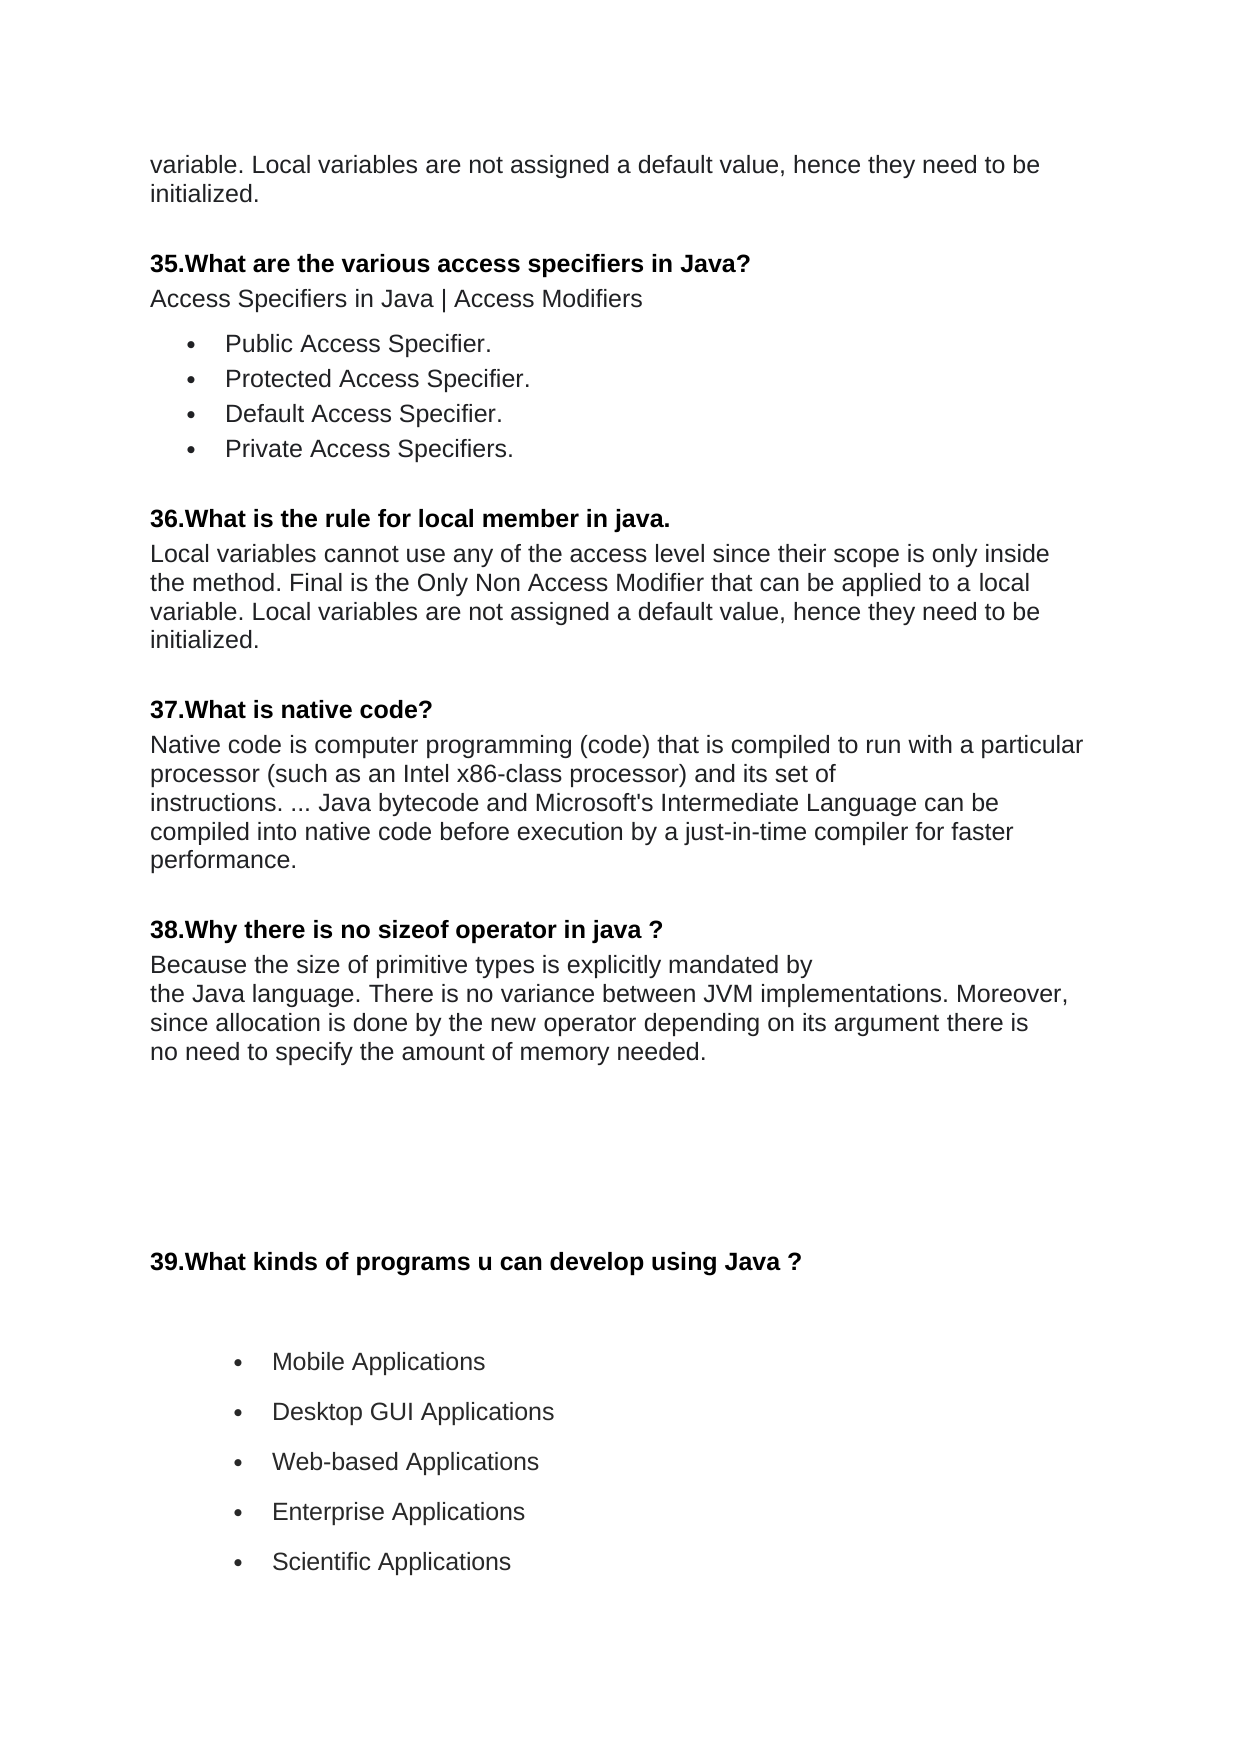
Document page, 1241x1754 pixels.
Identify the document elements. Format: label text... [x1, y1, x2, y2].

text Native code is computer programming (code) that is compiled to run with a particular processor (such as an Intel x86-class processor) and its set of instructions. ... Java bytecode and Microsoft's Intermediate Language can be compiled into native code before execution by a just-in-time compiler for faster performance. [297, 730, 1090, 874]
text 38.Why there is no sizeof operator in java ? [150, 915, 1090, 944]
text 39.What kinds of programs u can develop using Java ? [150, 1247, 1090, 1275]
list Mobile Applications [234, 1325, 1090, 1375]
list Desktop GUI Applications [234, 1375, 1090, 1425]
text Access Specifiers in Java | Access Modifiers [150, 284, 1090, 312]
list Public Access Specifier. [187, 329, 1090, 358]
list Web-based Applications [234, 1425, 1090, 1475]
list Enterprise Applications [234, 1475, 1090, 1525]
list Private Access Specifiers. [187, 434, 1090, 463]
list Default Access Specifier. [187, 399, 1090, 428]
text 35.What are the various access specifiers in Java? [150, 249, 1090, 277]
list Scientific Applications [234, 1525, 1090, 1575]
text 36.What is the rule for local member in java. [150, 504, 1090, 533]
text 37.What is native code? [150, 695, 1090, 724]
text Because the size of primitive types is explicitly mandated by the Java language. There is no variance between JVM implementations. Moreover, since allocation is done by the new operator depending on its argument there is no need to specify the amount of memory needed. [707, 950, 1090, 1065]
list Protected Access Specifier. [187, 364, 1090, 393]
